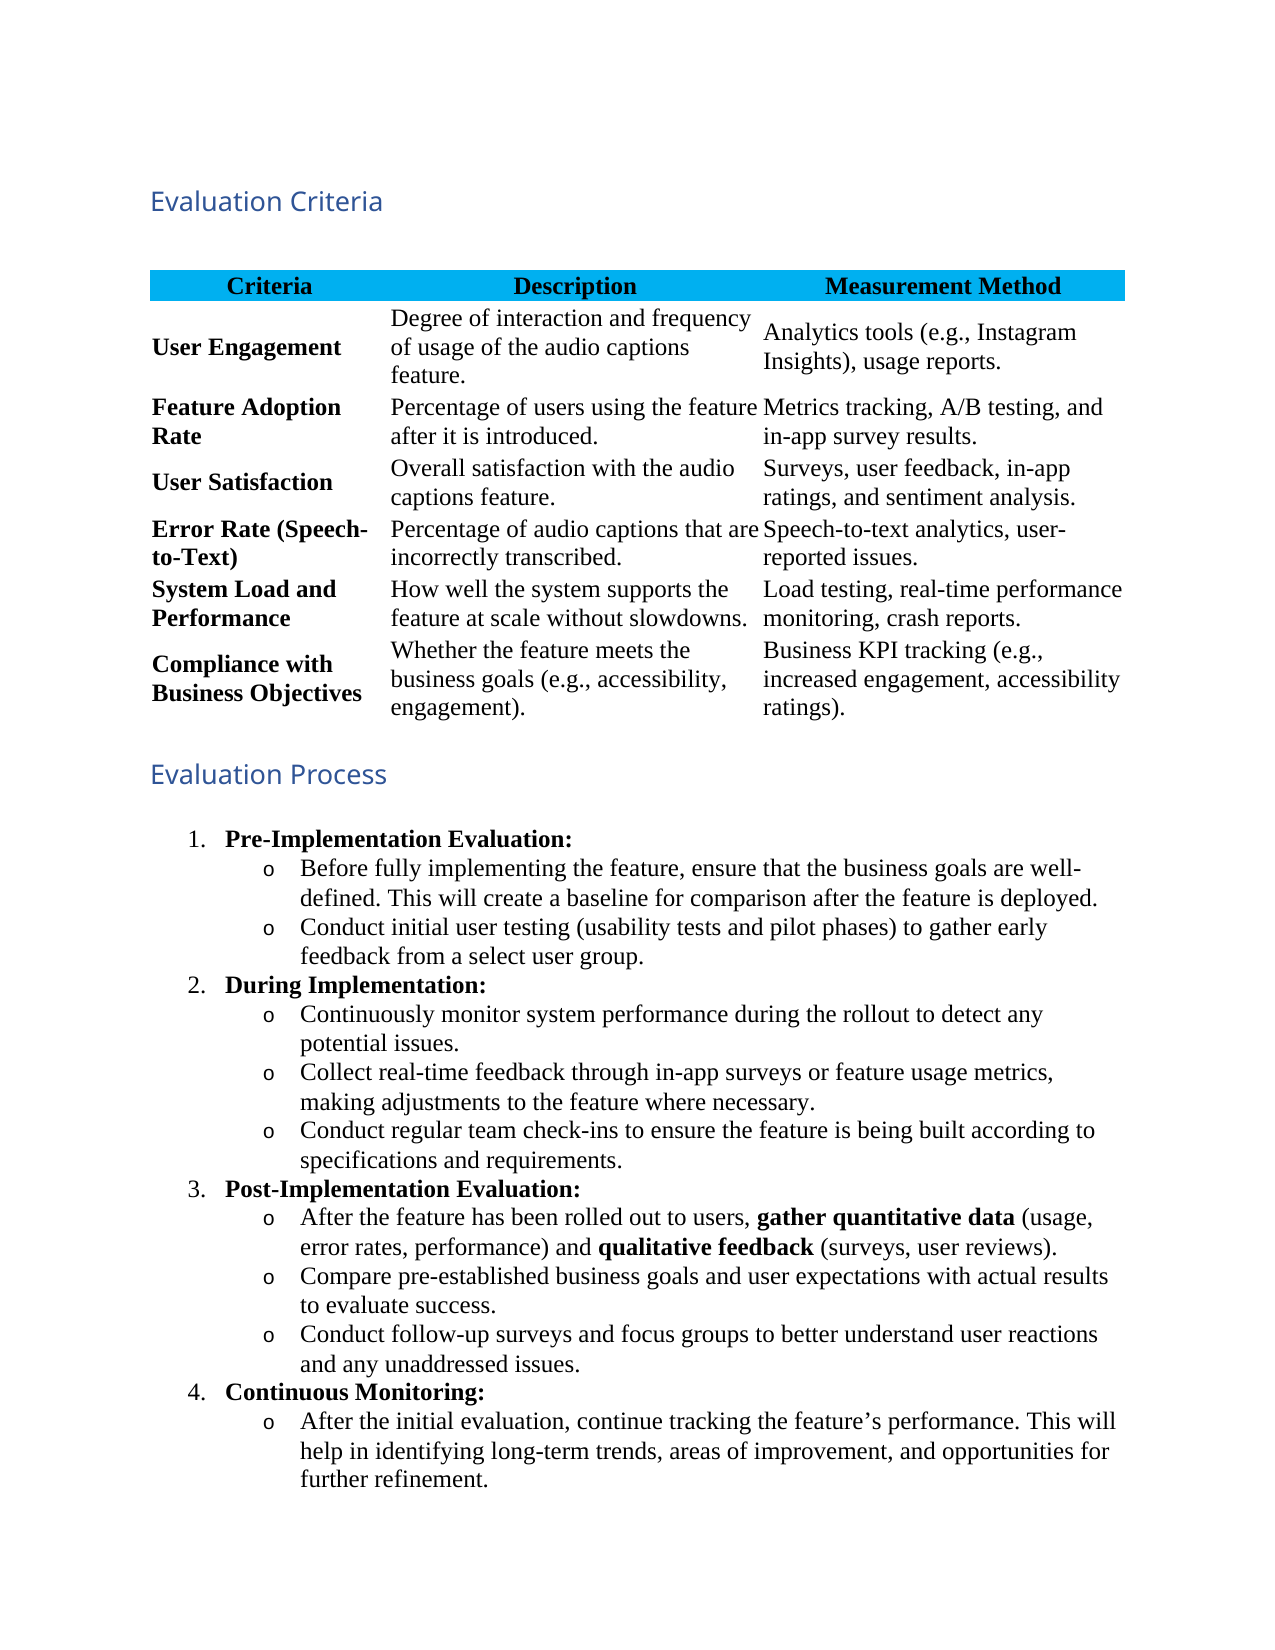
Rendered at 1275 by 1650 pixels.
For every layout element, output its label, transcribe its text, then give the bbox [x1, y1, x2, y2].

table_cell Surveys, user feedback, in-app ratings, and sentiment analysis. [761, 451, 1125, 512]
table_cell Error Rate (Speech-to-Text) [150, 512, 389, 573]
list After the feature has been rolled out to users, gather quantitative data (usage, error rates, performance) and qualitative feedback (surveys, user reviews). [262, 1202, 1125, 1261]
table_cell Overall satisfaction with the audio captions feature. [389, 451, 761, 512]
list During Implementation: [187, 970, 1125, 999]
list Compare pre-established business goals and user expectations with actual results to evaluate success. [262, 1261, 1125, 1319]
table_cell How well the system supports the feature at scale without slowdowns. [389, 573, 761, 633]
table_cell Speech-to-text analytics, user-reported issues. [761, 512, 1125, 573]
list Post-Implementation Evaluation: [187, 1174, 1125, 1202]
table_cell Percentage of audio captions that are incorrectly transcribed. [389, 512, 761, 573]
table_cell System Load and Performance [150, 573, 389, 633]
table_cell Business KPI tracking (e.g., increased engagement, accessibility ratings). [761, 633, 1125, 723]
table_header Criteria [150, 270, 389, 301]
list Conduct follow-up surveys and focus groups to better understand user reactions and any unaddressed issues. [262, 1319, 1125, 1377]
list Pre-Implementation Evaluation: [187, 824, 1125, 853]
list Conduct regular team check-ins to ensure the feature is being built according to specifications and requirements. [262, 1115, 1125, 1174]
list Continuous Monitoring: [187, 1377, 1125, 1406]
list Before fully implementing the feature, ensure that the business goals are well-defined. This will create a baseline for comparison after the feature is deployed. [262, 853, 1125, 912]
table_header Description [389, 270, 761, 301]
table_cell Metrics tracking, A/B testing, and in-app survey results. [761, 391, 1125, 451]
table_cell User Engagement [150, 301, 389, 391]
table_cell Feature Adoption Rate [150, 391, 389, 451]
table_cell Analytics tools (e.g., Instagram Insights), usage reports. [761, 301, 1125, 391]
list Collect real-time feedback through in-app surveys or feature usage metrics, making adjustments to the feature where necessary. [262, 1057, 1125, 1115]
list Conduct initial user testing (usability tests and pilot phases) to gather early feedback from a select user group. [262, 912, 1125, 970]
table_cell Percentage of users using the feature after it is introduced. [389, 391, 761, 451]
table_cell Load testing, real-time performance monitoring, crash reports. [761, 573, 1125, 633]
table_cell Degree of interaction and frequency of usage of the audio captions feature. [389, 301, 761, 391]
subtitle Evaluation Process [150, 756, 1125, 792]
list After the initial evaluation, continue tracking the feature’s performance. This will help in identifying long-term trends, areas of improvement, and opportunities for further refinement. [262, 1406, 1125, 1493]
table_cell Whether the feature meets the business goals (e.g., accessibility, engagement). [389, 633, 761, 723]
subtitle Evaluation Criteria [150, 183, 1125, 220]
table_cell Compliance with Business Objectives [150, 633, 389, 723]
list Continuously monitor system performance during the rollout to detect any potential issues. [262, 999, 1125, 1057]
table_cell User Satisfaction [150, 451, 389, 512]
table_header Measurement Method [761, 270, 1125, 301]
